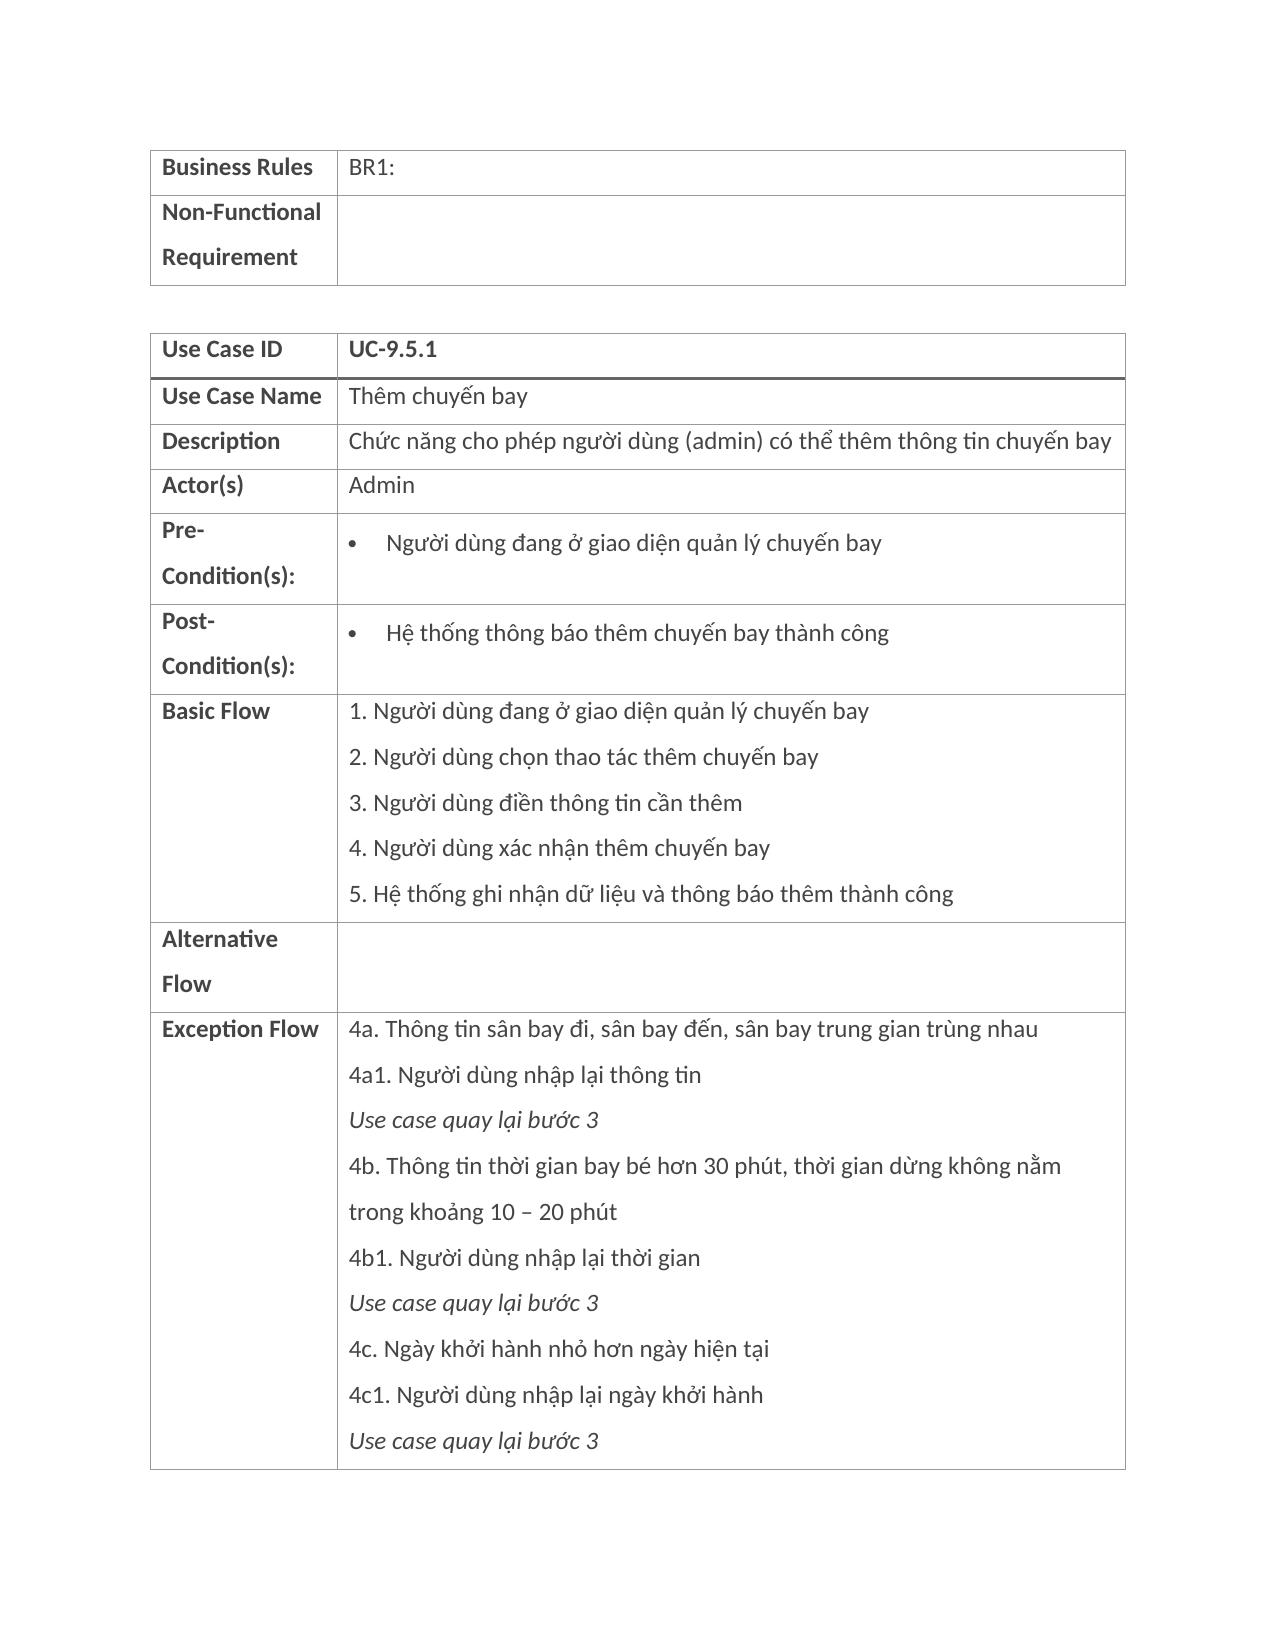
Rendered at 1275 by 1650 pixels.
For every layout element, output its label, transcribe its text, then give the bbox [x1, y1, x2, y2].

table_cell Người dùng đang ở giao diện quản lý chuyến bay [338, 514, 1125, 604]
table_cell Description [151, 425, 337, 469]
table_cell Business Rules [151, 151, 337, 195]
table_header Use Case ID [151, 334, 337, 377]
table_cell Hệ thống thông báo thêm chuyến bay thành công [338, 605, 1125, 694]
table_cell Thêm chuyến bay [338, 380, 1125, 424]
table_cell Actor(s) [151, 470, 337, 513]
table_header UC-9.5.1 [338, 334, 1125, 377]
table_cell Basic Flow [151, 695, 337, 922]
table_cell Non-Functional Requirement [151, 196, 337, 285]
table_cell BR1: [338, 151, 1125, 195]
table_cell Alternative Flow [151, 923, 337, 1012]
table_cell Pre-Condition(s): [151, 514, 337, 604]
table_cell Post-Condition(s): [151, 605, 337, 694]
table_cell [338, 196, 1125, 285]
table_cell Use Case Name [151, 380, 337, 424]
table_cell 1. Người dùng đang ở giao diện quản lý chuyến bay 2. Người dùng chọn thao tác thêm chuyến bay 3. Người dùng điền thông tin cần thêm 4. Người dùng xác nhận thêm chuyến bay 5. Hệ thống ghi nhận dữ liệu và thông báo thêm thành công [338, 695, 1125, 922]
table_cell Admin [338, 470, 1125, 513]
table_cell [338, 923, 1125, 1012]
table_cell Exception Flow [151, 1013, 337, 1468]
table_cell 4a. Thông tin sân bay đi, sân bay đến, sân bay trung gian trùng nhau 4a1. Người dùng nhập lại thông tin Use case quay lại bước 3 4b. Thông tin thời gian bay bé hơn 30 phút, thời gian dừng không nằm trong khoảng 10 – 20 phút 4b1. Người dùng nhập lại thời gian Use case quay lại bước 3 4c. Ngày khởi hành nhỏ hơn ngày hiện tại 4c1. Người dùng nhập lại ngày khởi hành Use case quay lại bước 3 [338, 1013, 1125, 1468]
table_cell Chức năng cho phép người dùng (admin) có thể thêm thông tin chuyến bay [338, 425, 1125, 469]
